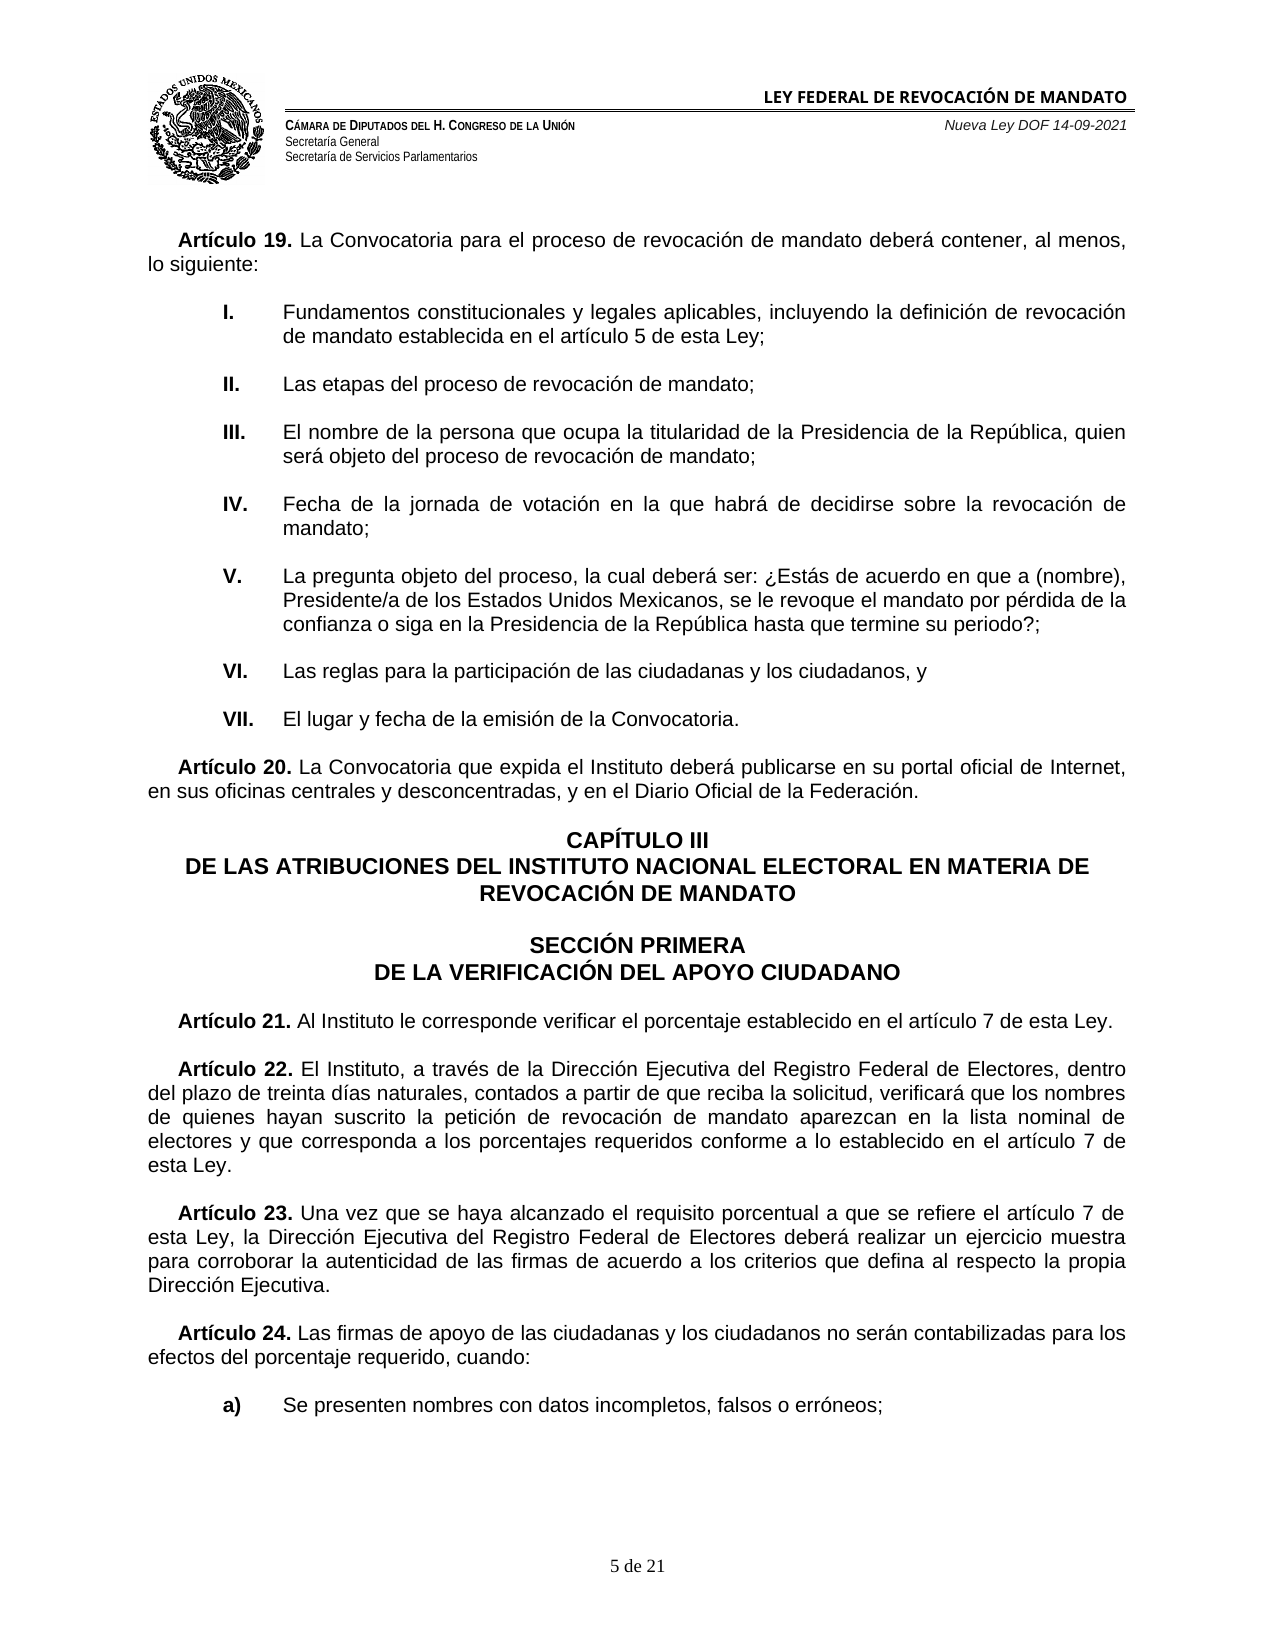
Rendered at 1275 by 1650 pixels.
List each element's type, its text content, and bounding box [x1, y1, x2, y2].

text VII. El lugar y fecha de la emisión de la Convocatoria. [223, 707, 1127, 731]
text Artículo 22. El Instituto, a través de la Dirección Ejecutiva del Registro Federal de Electores, dentro del plazo de treinta días naturales, contados a partir de que reciba la solicitud, verificará que los nombres de quienes hayan suscrito la petición de revocación de mandato aparezcan en la lista nominal de electores y que corresponda a los porcentajes requeridos conforme a lo establecido en el artículo 7 de esta Ley. [148, 1057, 1127, 1177]
text Artículo 24. Las firmas de apoyo de las ciudadanas y los ciudadanos no serán contabilizadas para los efectos del porcentaje requerido, cuando: [148, 1321, 1127, 1368]
text SECCIÓN PRIMERA [148, 932, 1127, 959]
text IV. Fecha de la jornada de votación en la que habrá de decidirse sobre la revocación de mandato; [223, 492, 1127, 539]
text V. La pregunta objeto del proceso, la cual deberá ser: ¿Estás de acuerdo en que a (nombre), Presidente/a de los Estados Unidos Mexicanos, se le revoque el mandato por pérdida de la confianza o siga en la Presidencia de la República hasta que termine su periodo?; [223, 563, 1127, 635]
text VI. Las reglas para la participación de las ciudadanas y los ciudadanos, y [223, 659, 1127, 683]
text a) Se presenten nombres con datos incompletos, falsos o erróneos; [223, 1392, 1127, 1416]
text II. Las etapas del proceso de revocación de mandato; [223, 372, 1127, 396]
text Artículo 19. La Convocatoria para el proceso de revocación de mandato deberá contener, al menos, lo siguiente: [148, 228, 1127, 276]
text DE LA VERIFICACIÓN DEL APOYO CIUDADANO [148, 959, 1127, 985]
text CAPÍTULO III [148, 827, 1127, 853]
text I. Fundamentos constitucionales y legales aplicables, incluyendo la definición de revocación de mandato establecida en el artículo 5 de esta Ley; [223, 300, 1127, 348]
text Artículo 21. Al Instituto le corresponde verificar el porcentaje establecido en el artículo 7 de esta Ley. [148, 1009, 1127, 1033]
text Artículo 23. Una vez que se haya alcanzado el requisito porcentual a que se refiere el artículo 7 de esta Ley, la Dirección Ejecutiva del Registro Federal de Electores deberá realizar un ejercicio muestra para corroborar la autenticidad de las firmas de acuerdo a los criterios que defina al respecto la propia Dirección Ejecutiva. [148, 1201, 1127, 1297]
text III. El nombre de la persona que ocupa la titularidad de la Presidencia de la República, quien será objeto del proceso de revocación de mandato; [223, 420, 1127, 468]
text DE LAS ATRIBUCIONES DEL INSTITUTO NACIONAL ELECTORAL EN MATERIA DE REVOCACIÓN DE MANDATO [148, 853, 1127, 906]
text Artículo 20. La Convocatoria que expida el Instituto deberá publicarse en su portal oficial de Internet, en sus oficinas centrales y desconcentradas, y en el Diario Oficial de la Federación. [148, 755, 1127, 803]
